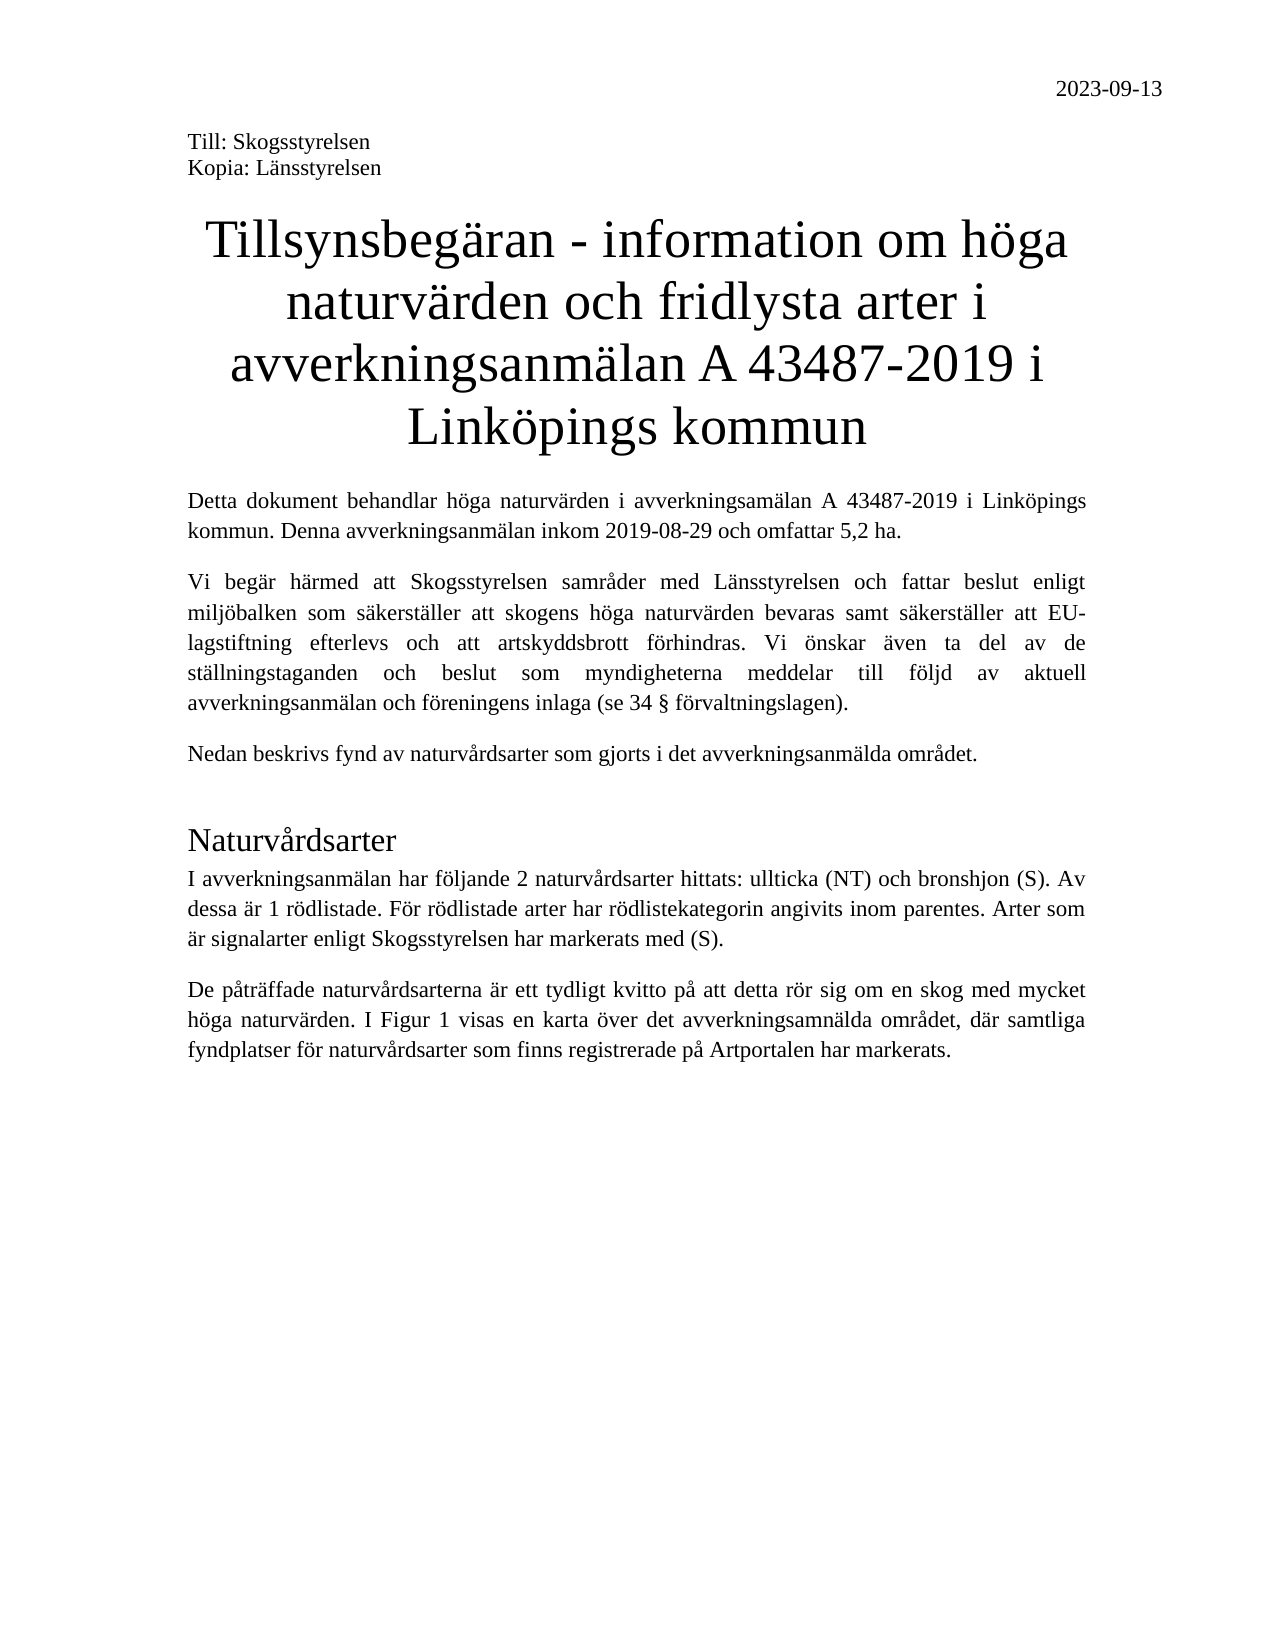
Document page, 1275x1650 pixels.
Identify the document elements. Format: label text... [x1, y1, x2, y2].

text Nedan beskrivs fynd av naturvårdsarter som gjorts i det avverkningsanmälda området. [187, 740, 1087, 767]
text Vi begär härmed att Skogsstyrelsen samråder med Länsstyrelsen och fattar beslut enligt miljöbalken som säkerställer att skogens höga naturvärden bevaras samt säkerställer att EU-lagstiftning efterlevs och att artskyddsbrott förhindras. Vi önskar även ta del av de ställningstaganden och beslut som myndigheterna meddelar till följd av aktuell avverkningsanmälan och föreningens inlaga (se 34 § förvaltningslagen). [187, 568, 1087, 716]
subtitle Naturvårdsarter [187, 821, 1087, 859]
text Detta dokument behandlar höga naturvärden i avverkningsamälan A 43487-2019 i Linköpings kommun. Denna avverkningsanmälan inkom 2019-08-29 och omfattar 5,2 ha. [187, 487, 1087, 544]
title Tillsynsbegäran - information om höga naturvärden och fridlysta arter i avverkningsanmälan A 43487-2019 i Linköpings kommun [187, 207, 1087, 456]
text De påträffade naturvårdsarterna är ett tydligt kvitto på att detta rör sig om en skog med mycket höga naturvärden. I Figur 1 visas en karta över det avverkningsamnälda området, där samtliga fyndplatser för naturvårdsarter som finns registrerade på Artportalen har markerats. [187, 976, 1087, 1063]
text I avverkningsanmälan har följande 2 naturvårdsarter hittats: ullticka (NT) och bronshjon (S). Av dessa är 1 rödlistade. För rödlistade arter har rödlistekategorin angivits inom parentes. Arter som är signalarter enligt Skogsstyrelsen har markerats med (S). [187, 864, 1087, 951]
